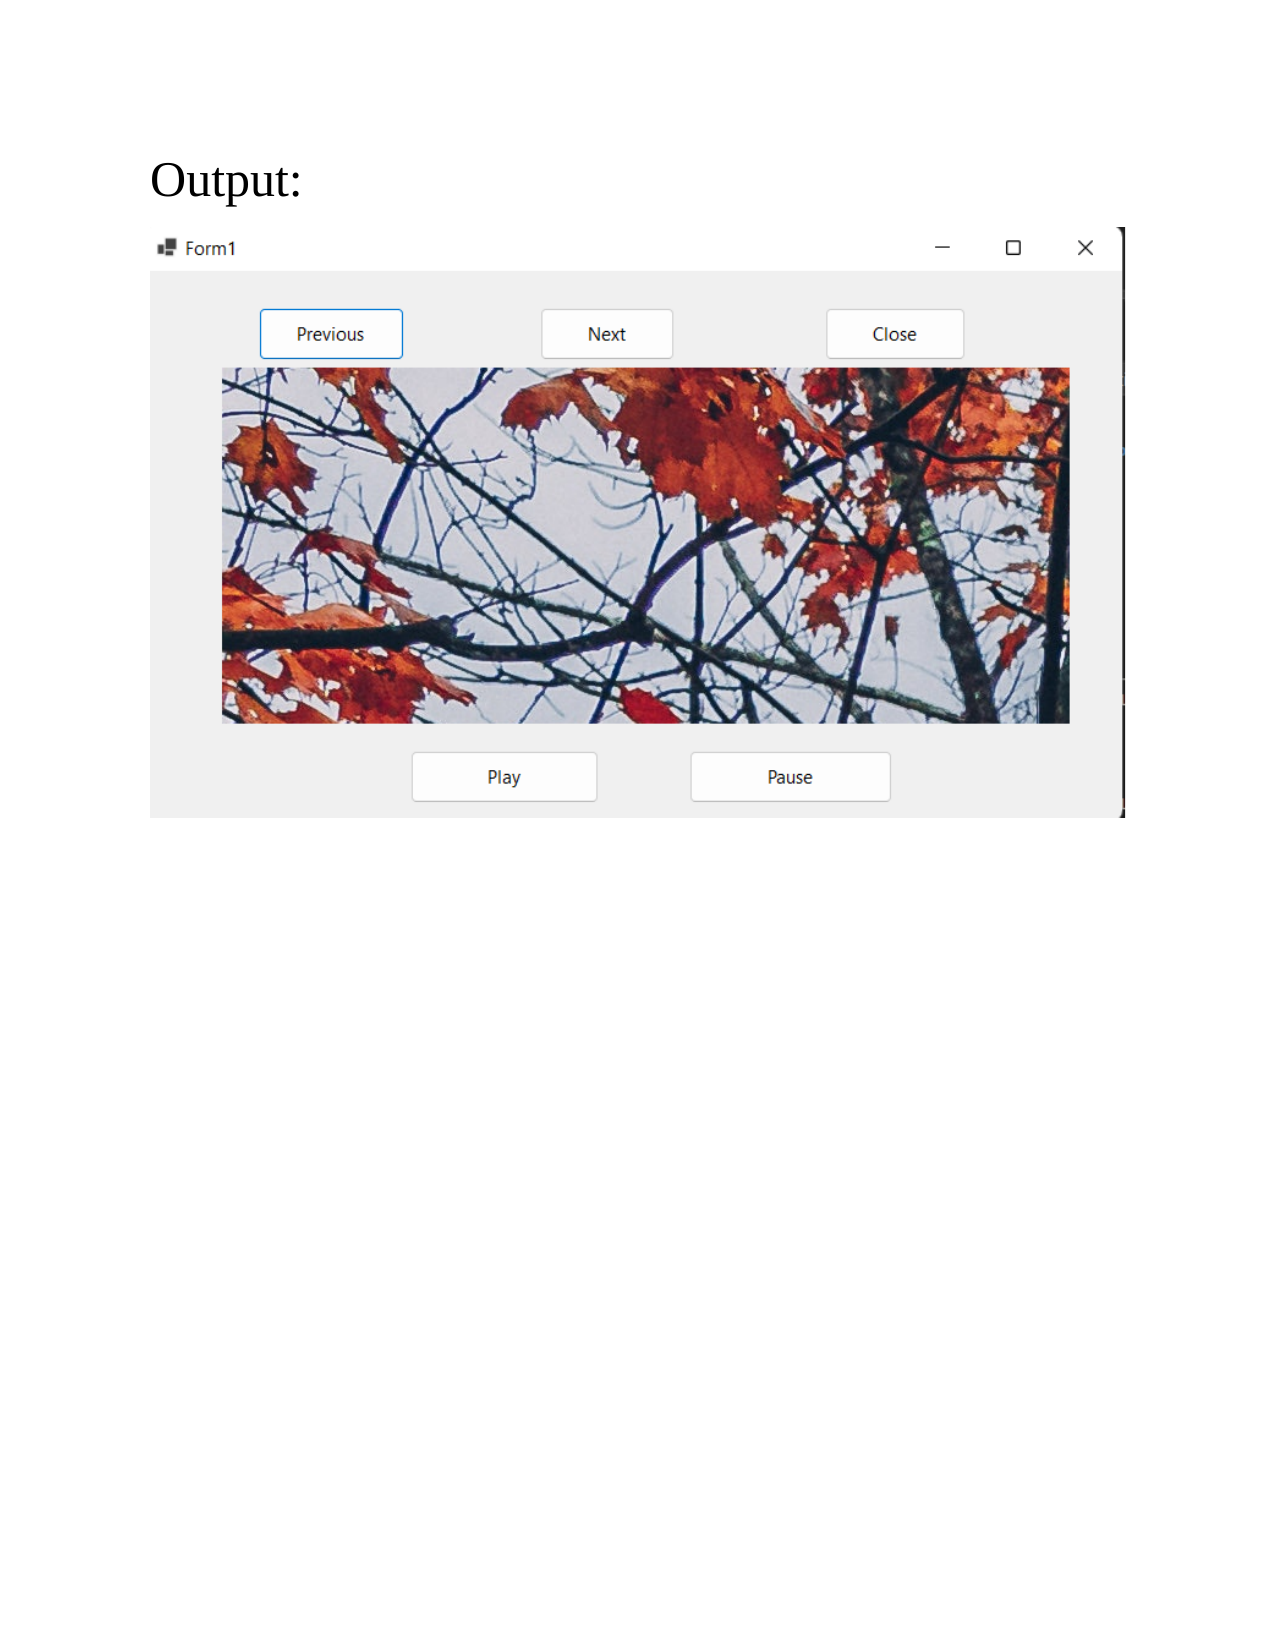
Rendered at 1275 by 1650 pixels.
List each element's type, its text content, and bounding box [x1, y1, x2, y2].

picture [150, 227, 1125, 818]
text Output: [150, 150, 1125, 207]
